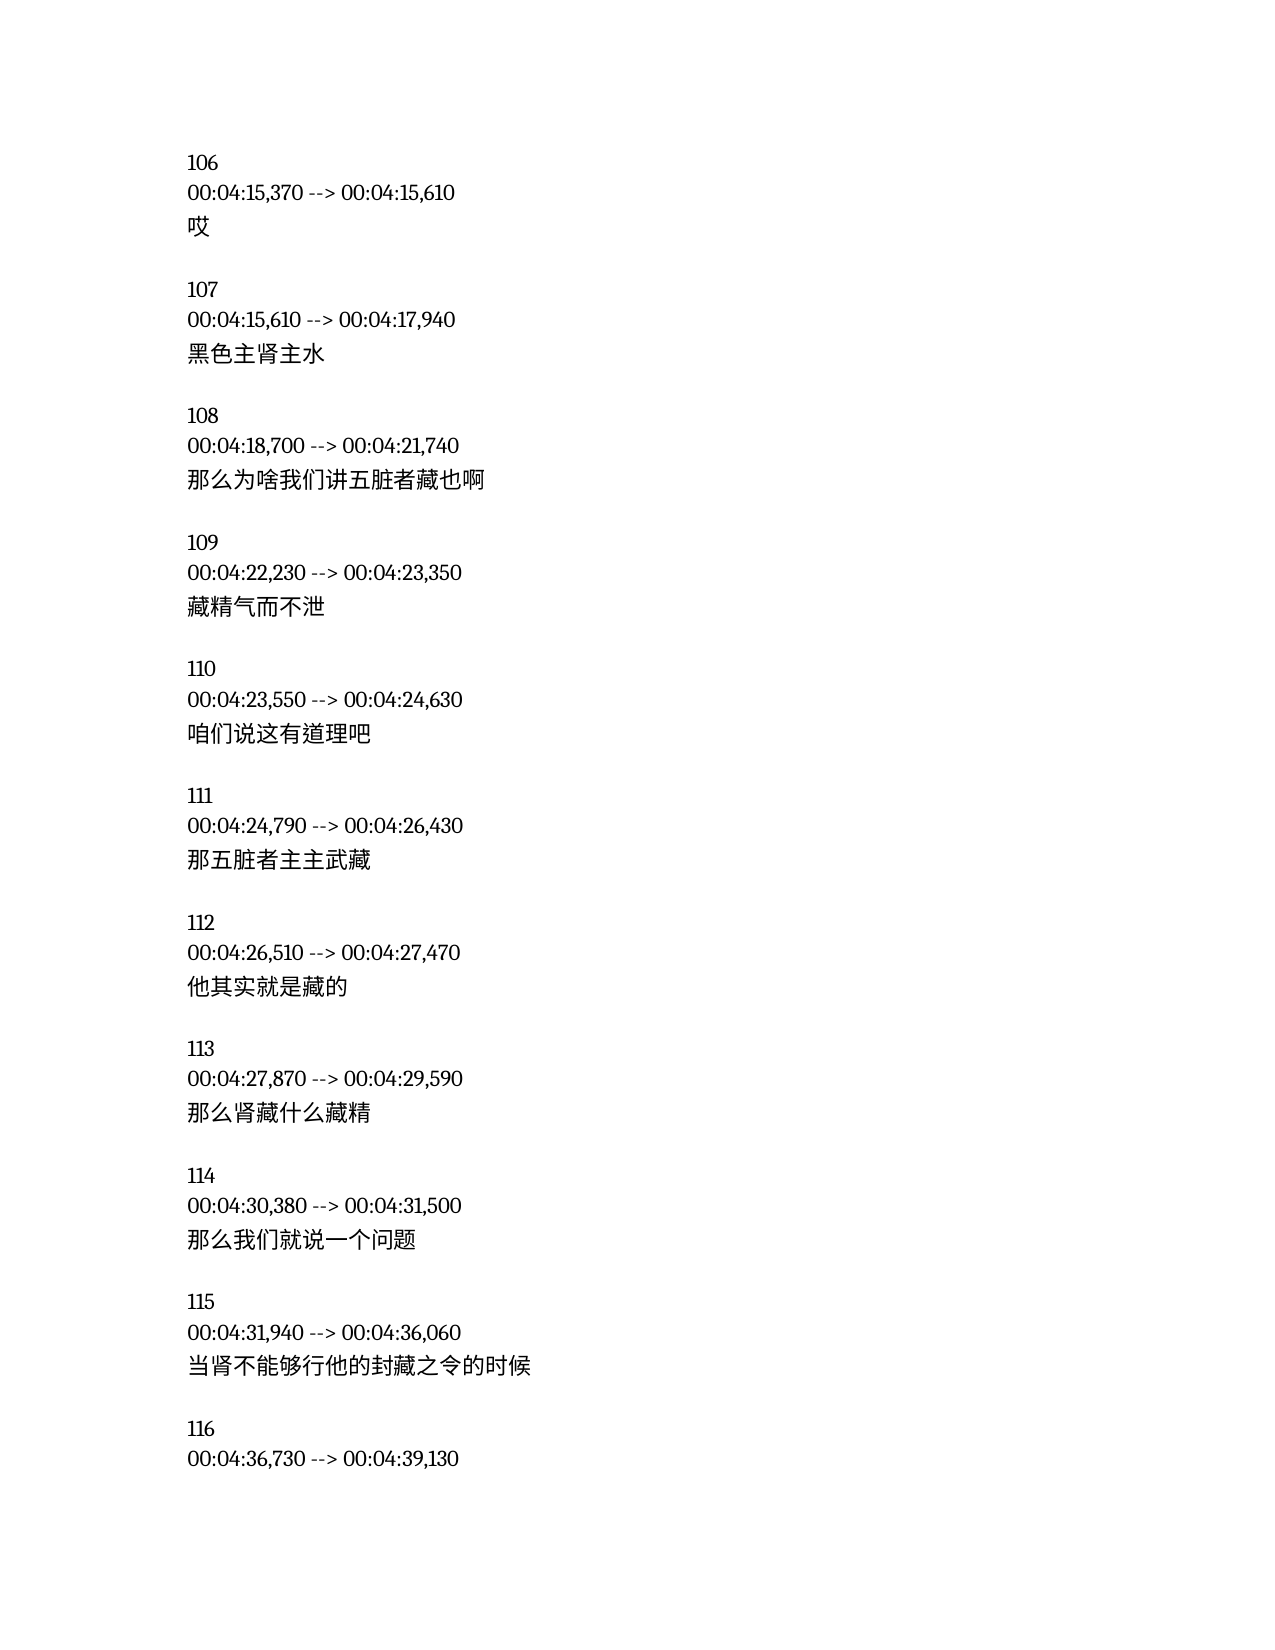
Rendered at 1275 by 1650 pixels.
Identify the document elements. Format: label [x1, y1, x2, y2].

text [187, 150, 1087, 1472]
